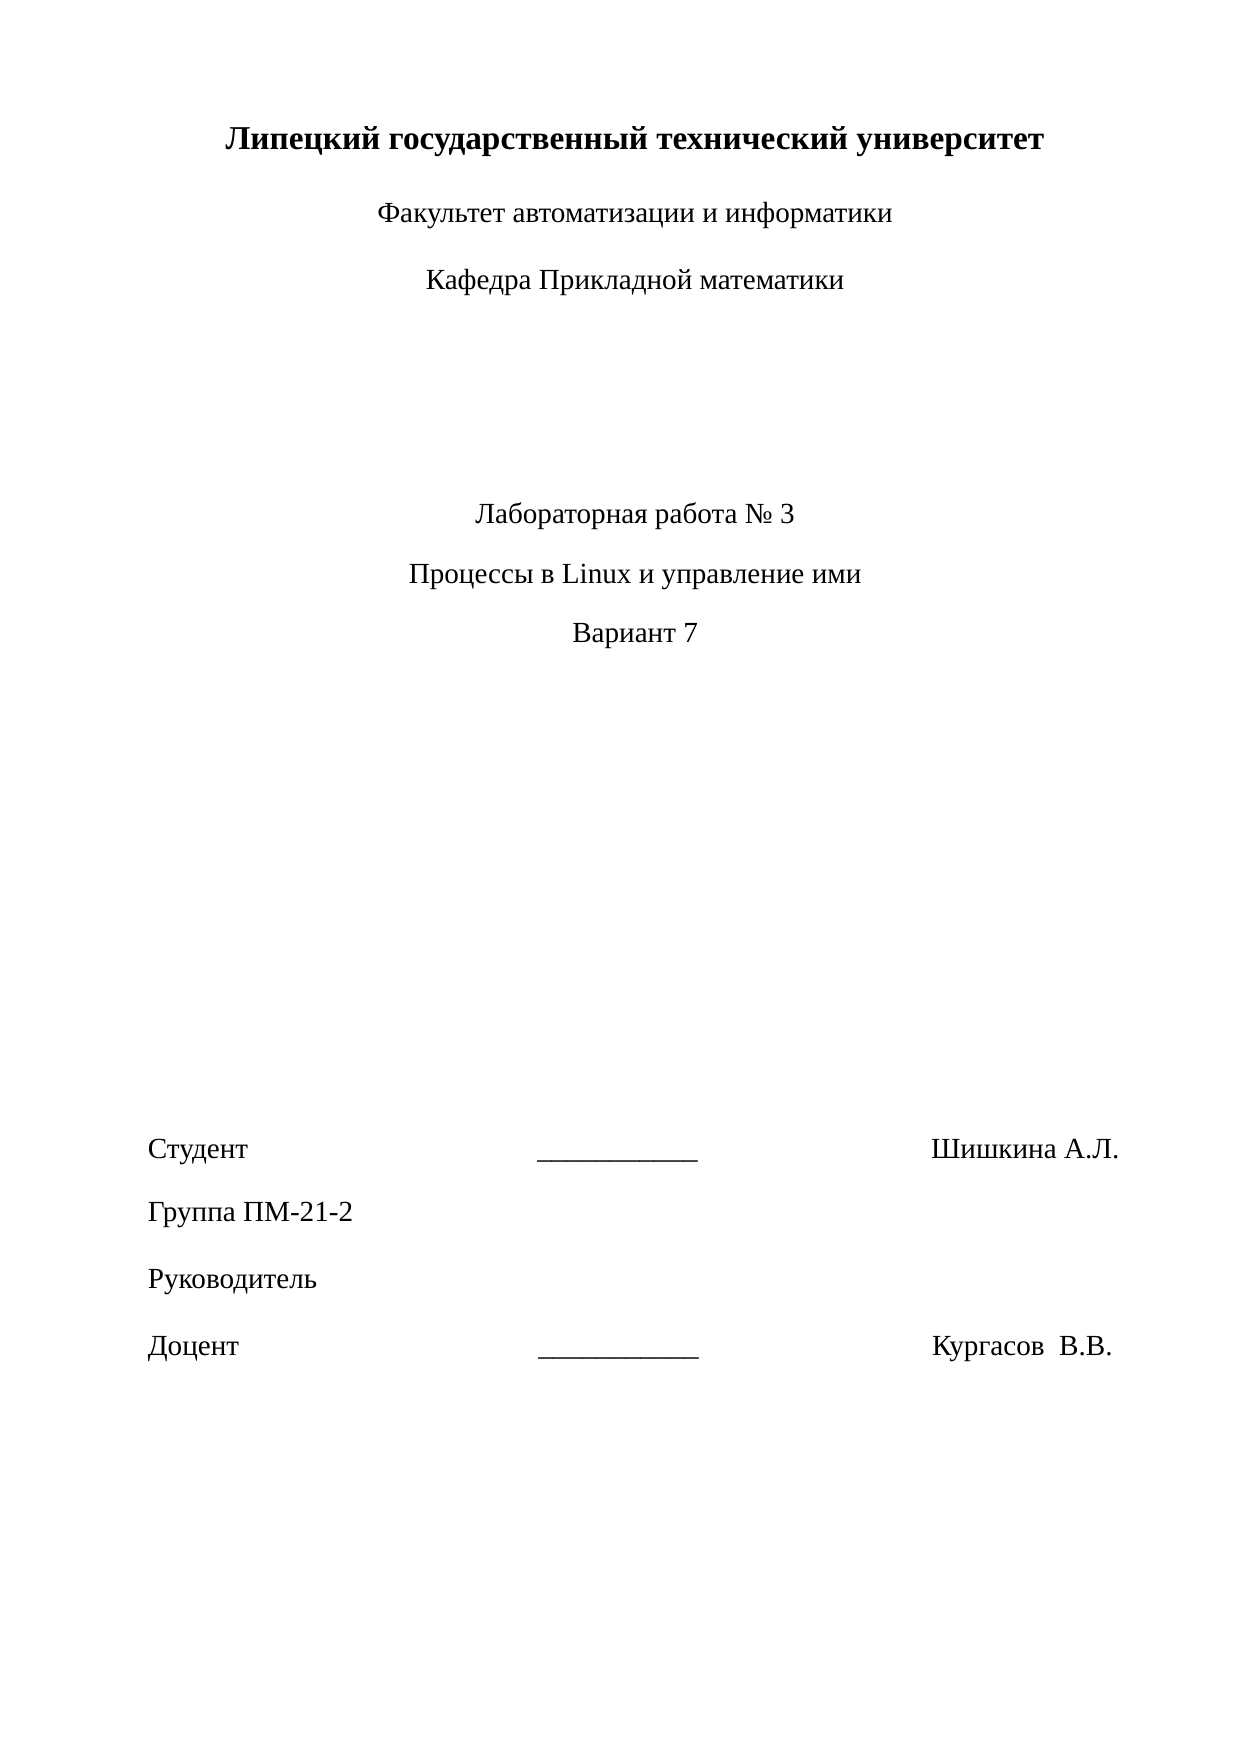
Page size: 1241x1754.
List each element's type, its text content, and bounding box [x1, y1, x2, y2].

text Кафедра Прикладной математики [148, 228, 1122, 295]
text Липецкий государственный технический университет [148, 118, 1122, 156]
text Студент ___________ Шишкина А.Л. [148, 1132, 1122, 1165]
text Лабораторная работа № 3 [148, 497, 1122, 530]
text Группа ПМ-21-2 [148, 1194, 1122, 1227]
text Доцент ___________ Кургасов В.В. [148, 1328, 1122, 1362]
text Процессы в Linux и управление ими [148, 556, 1122, 589]
text Руководитель [148, 1261, 1122, 1294]
text Вариант 7 [148, 615, 1122, 649]
text Факультет автоматизации и информатики [148, 156, 1122, 228]
